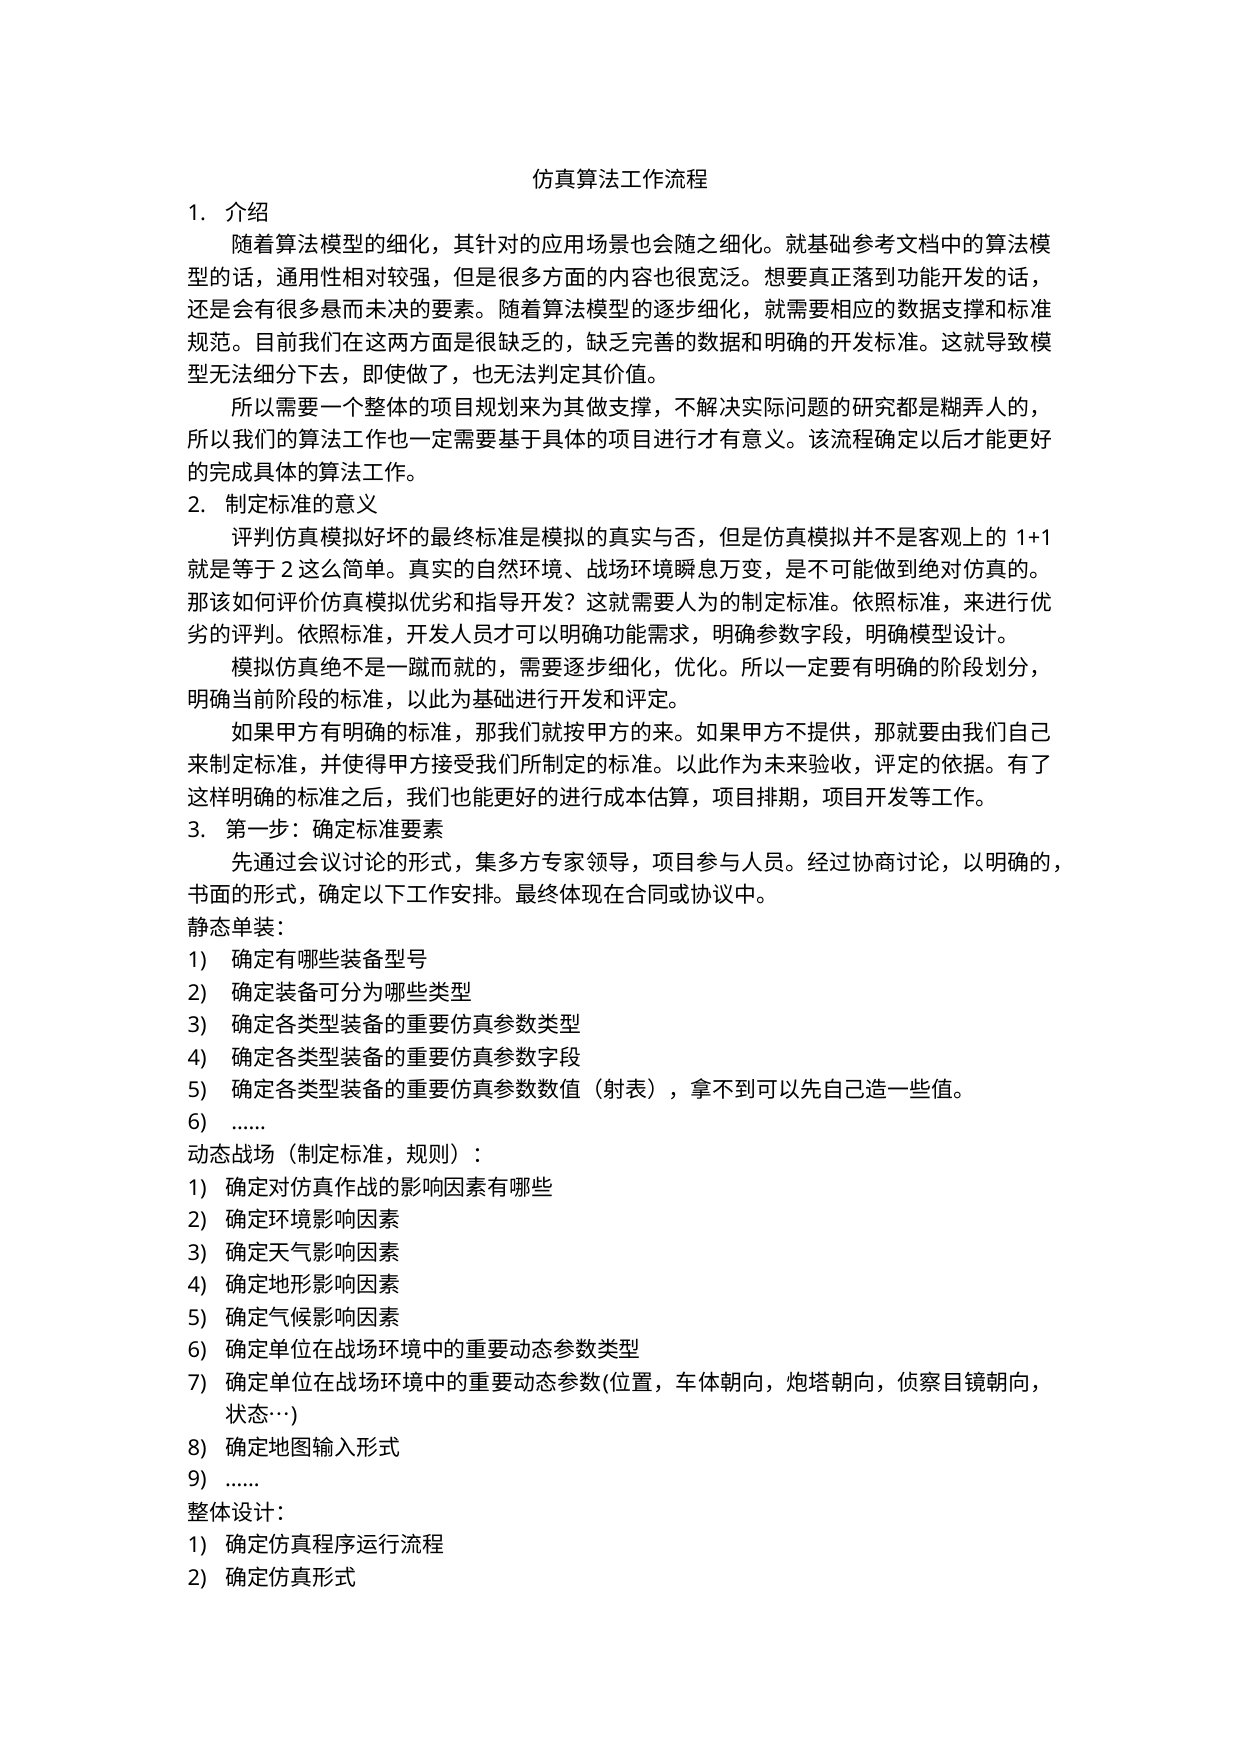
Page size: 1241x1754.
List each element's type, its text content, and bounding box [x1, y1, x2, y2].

text 仿真算法工作流程 [187, 162, 1053, 194]
list …… [187, 1104, 1053, 1137]
list 确定装备可分为哪些类型 [187, 974, 1053, 1007]
text 如果甲方有明确的标准，那我们就按甲方的来。如果甲方不提供，那就要由我们自己来制定标准，并使得甲方接受我们所制定的标准。以此作为未来验收，评定的依据。有了这样明确的标准之后，我们也能更好的进行成本估算，项目排期，项目开发等工作。 [187, 714, 1053, 812]
list 确定各类型装备的重要仿真参数数值（射表），拿不到可以先自己造一些值。 [187, 1072, 1053, 1104]
list 介绍 [187, 194, 1053, 227]
list 确定环境影响因素 [187, 1202, 1053, 1234]
list 确定地形影响因素 [187, 1267, 1053, 1299]
text 随着算法模型的细化，其针对的应用场景也会随之细化。就基础参考文档中的算法模型的话，通用性相对较强，但是很多方面的内容也很宽泛。想要真正落到功能开发的话，还是会有很多悬而未决的要素。随着算法模型的逐步细化，就需要相应的数据支撑和标准规范。目前我们在这两方面是很缺乏的，缺乏完善的数据和明确的开发标准。这就导致模型无法细分下去，即使做了，也无法判定其价值。 [187, 227, 1053, 389]
text 所以需要一个整体的项目规划来为其做支撑，不解决实际问题的研究都是糊弄人的，所以我们的算法工作也一定需要基于具体的项目进行才有意义。该流程确定以后才能更好的完成具体的算法工作。 [187, 389, 1053, 487]
list 确定对仿真作战的影响因素有哪些 [187, 1169, 1053, 1202]
list 确定气候影响因素 [187, 1299, 1053, 1332]
text 静态单装： [187, 909, 1053, 942]
text 先通过会议讨论的形式，集多方专家领导，项目参与人员。经过协商讨论，以明确的，书面的形式，确定以下工作安排。最终体现在合同或协议中。 [187, 844, 1053, 909]
text 动态战场（制定标准，规则）： [187, 1137, 1053, 1169]
list 确定单位在战场环境中的重要动态参数(位置，车体朝向，炮塔朝向，侦察目镜朝向，状态…) [187, 1364, 1053, 1429]
text 整体设计： [187, 1494, 1053, 1527]
list 确定有哪些装备型号 [187, 942, 1053, 974]
list 确定天气影响因素 [187, 1234, 1053, 1267]
list 确定仿真形式 [187, 1559, 1053, 1592]
list …… [187, 1462, 1053, 1494]
list 确定单位在战场环境中的重要动态参数类型 [187, 1332, 1053, 1364]
text 评判仿真模拟好坏的最终标准是模拟的真实与否，但是仿真模拟并不是客观上的1+1就是等于2这么简单。真实的自然环境、战场环境瞬息万变，是不可能做到绝对仿真的。那该如何评价仿真模拟优劣和指导开发？这就需要人为的制定标准。依照标准，来进行优劣的评判。依照标准，开发人员才可以明确功能需求，明确参数字段，明确模型设计。 [187, 519, 1053, 649]
list 确定各类型装备的重要仿真参数字段 [187, 1039, 1053, 1072]
text 模拟仿真绝不是一蹴而就的，需要逐步细化，优化。所以一定要有明确的阶段划分，明确当前阶段的标准，以此为基础进行开发和评定。 [187, 649, 1053, 714]
list 确定仿真程序运行流程 [187, 1527, 1053, 1559]
list 确定地图输入形式 [187, 1429, 1053, 1462]
list 制定标准的意义 [187, 487, 1053, 519]
list 确定各类型装备的重要仿真参数类型 [187, 1007, 1053, 1039]
list 第一步：确定标准要素 [187, 812, 1053, 844]
